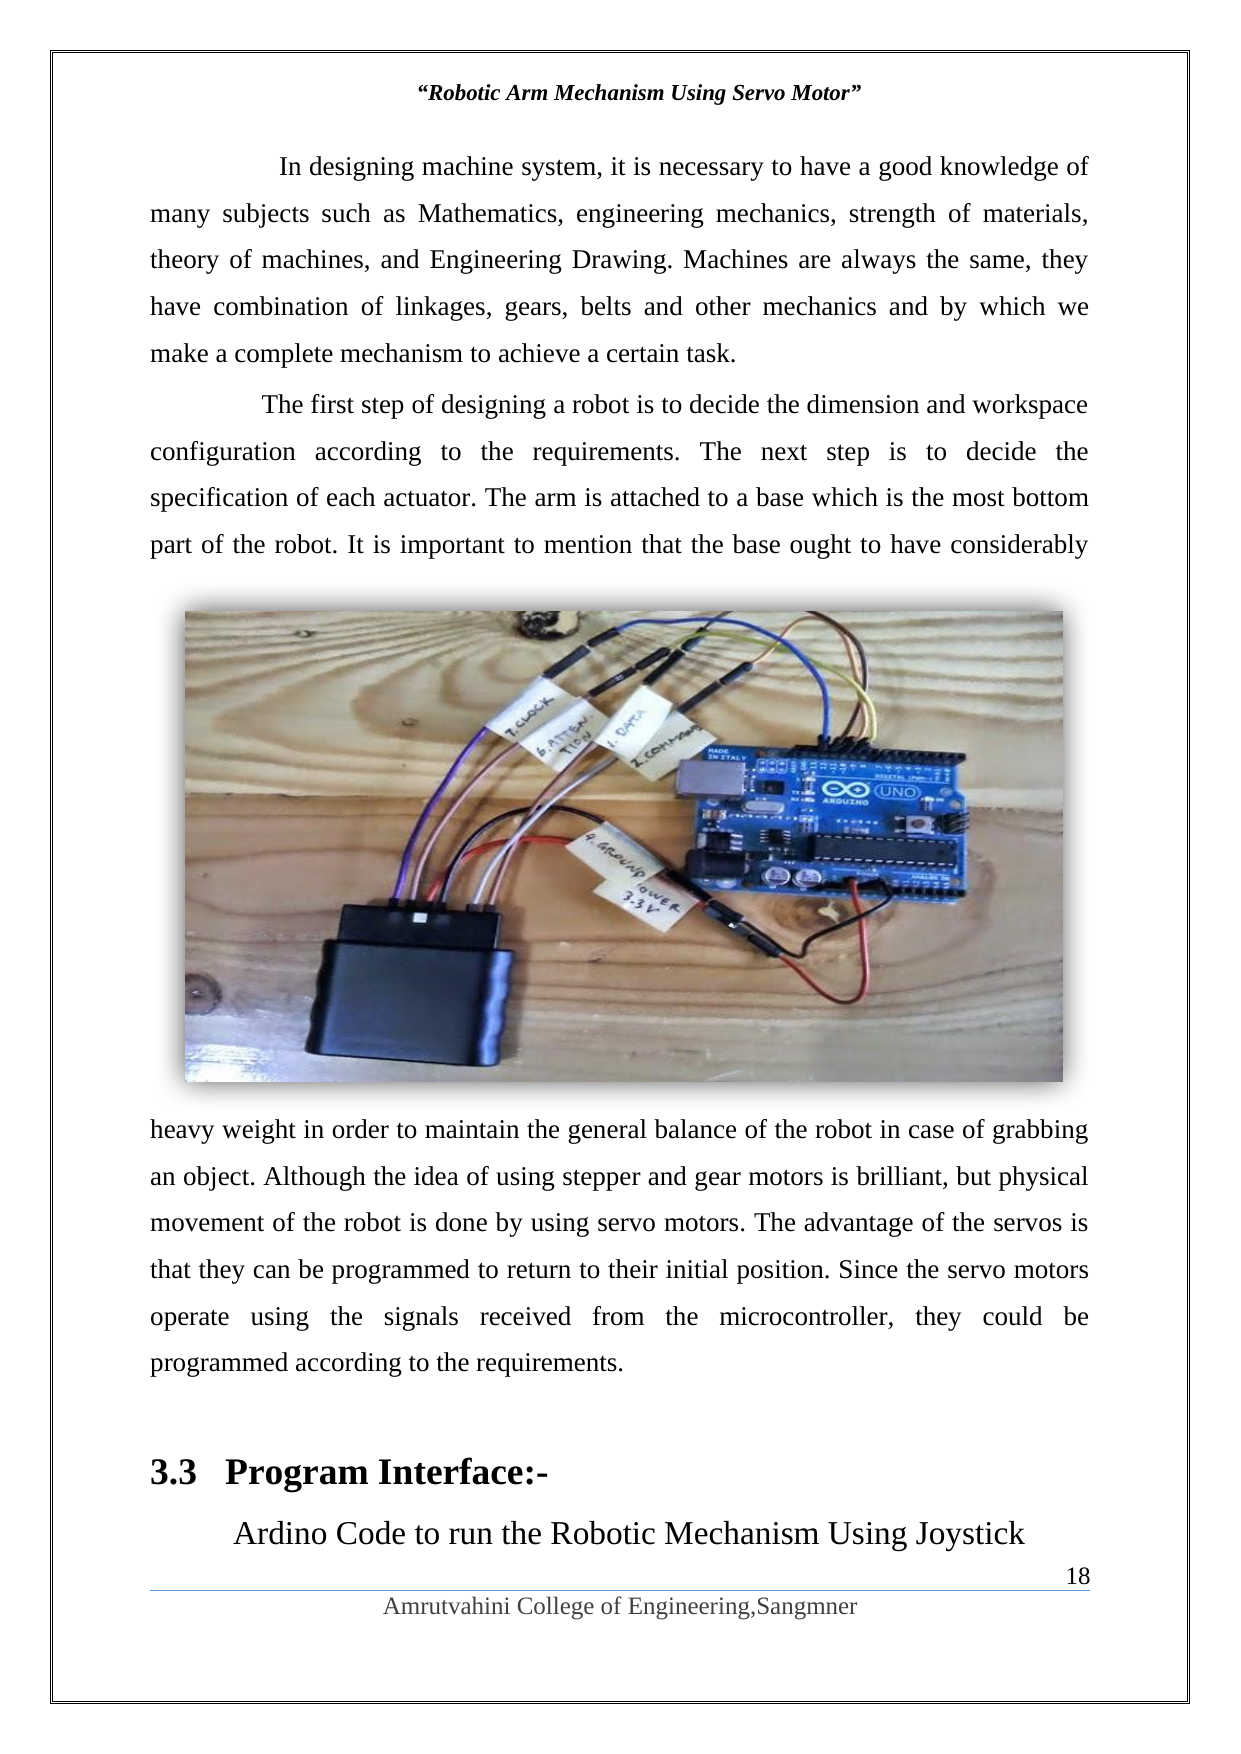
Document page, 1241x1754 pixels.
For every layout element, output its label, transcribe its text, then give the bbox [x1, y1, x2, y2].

list Program Interface:- [150, 1449, 1090, 1492]
picture [185, 611, 1063, 1082]
text In designing machine system, it is necessary to have a good knowledge of many subjects such as Mathematics, engineering mechanics, strength of materials, theory of machines, and Engineering Drawing. Machines are always the same, they have combination of linkages, gears, belts and other mechanics and by which we make a complete mechanism to achieve a certain task. [150, 150, 1090, 368]
list Ardino Code to run the Robotic Mechanism Using Joystick [233, 1513, 1090, 1551]
